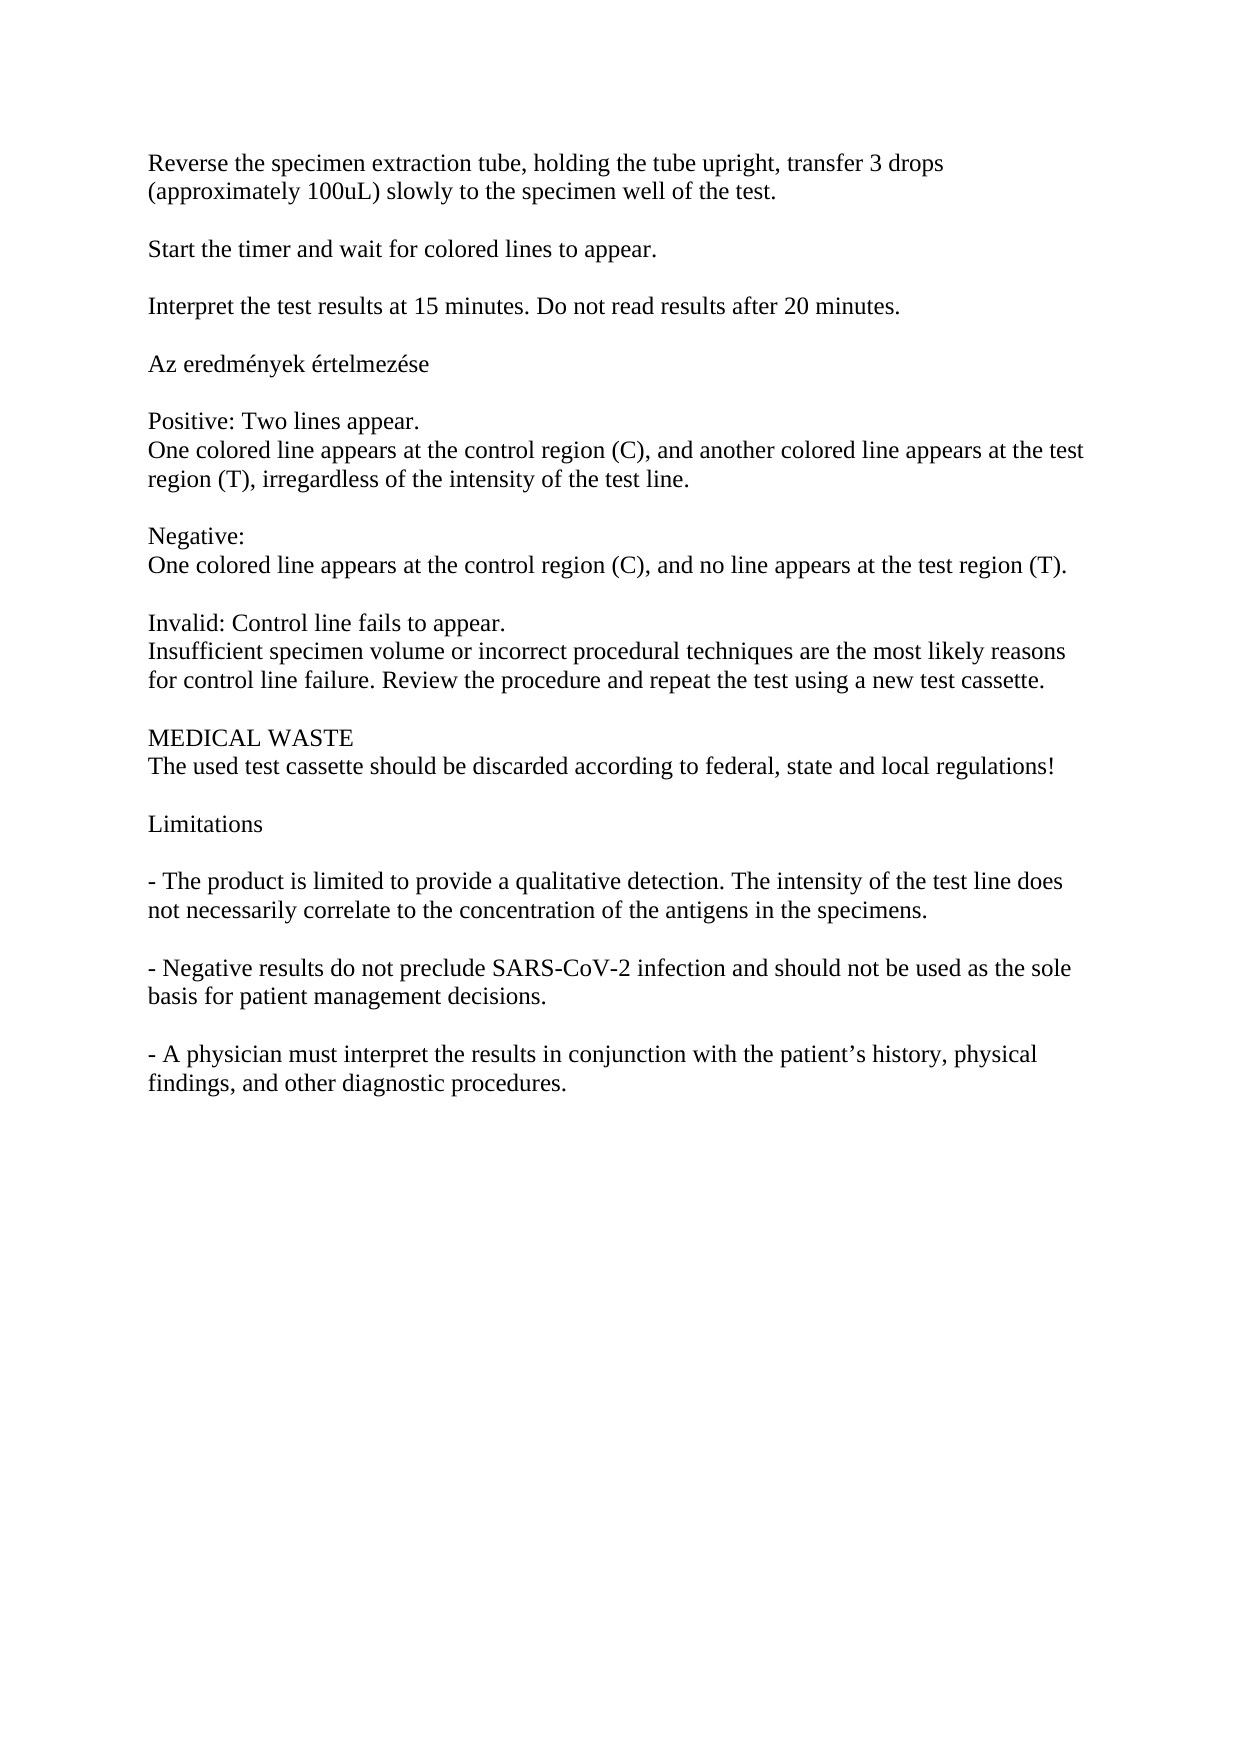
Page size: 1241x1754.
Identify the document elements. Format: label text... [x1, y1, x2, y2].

text MEDICAL WASTE [148, 723, 1093, 751]
text The used test cassette should be discarded according to federal, state and local regulations! [148, 751, 1093, 780]
text Insufficient specimen volume or incorrect procedural techniques are the most likely reasons for control line failure. Review the procedure and repeat the test using a new test cassette. [148, 636, 1093, 694]
text Invalid: Control line fails to appear. [148, 608, 1093, 636]
text - A physician must interpret the results in conjunction with the patient’s history, physical findings, and other diagnostic procedures. [148, 1039, 1093, 1096]
text Start the timer and wait for colored lines to appear. [148, 234, 1093, 263]
text - Negative results do not preclude SARS-CoV-2 infection and should not be used as the sole basis for patient management decisions. [148, 953, 1093, 1010]
text Reverse the specimen extraction tube, holding the tube upright, transfer 3 drops (approximately 100uL) slowly to the specimen well of the test. [148, 148, 1093, 205]
text - The product is limited to provide a qualitative detection. The intensity of the test line does not necessarily correlate to the concentration of the antigens in the specimens. [148, 866, 1093, 924]
text Positive: Two lines appear. [148, 406, 1093, 435]
text One colored line appears at the control region (C), and another colored line appears at the test region (T), irregardless of the intensity of the test line. [148, 435, 1093, 493]
text Az eredmények értelmezése [148, 349, 1093, 378]
text One colored line appears at the control region (C), and no line appears at the test region (T). [148, 550, 1093, 579]
text Negative: [148, 521, 1093, 550]
text Interpret the test results at 15 minutes. Do not read results after 20 minutes. [148, 291, 1093, 320]
text Limitations [148, 809, 1093, 838]
